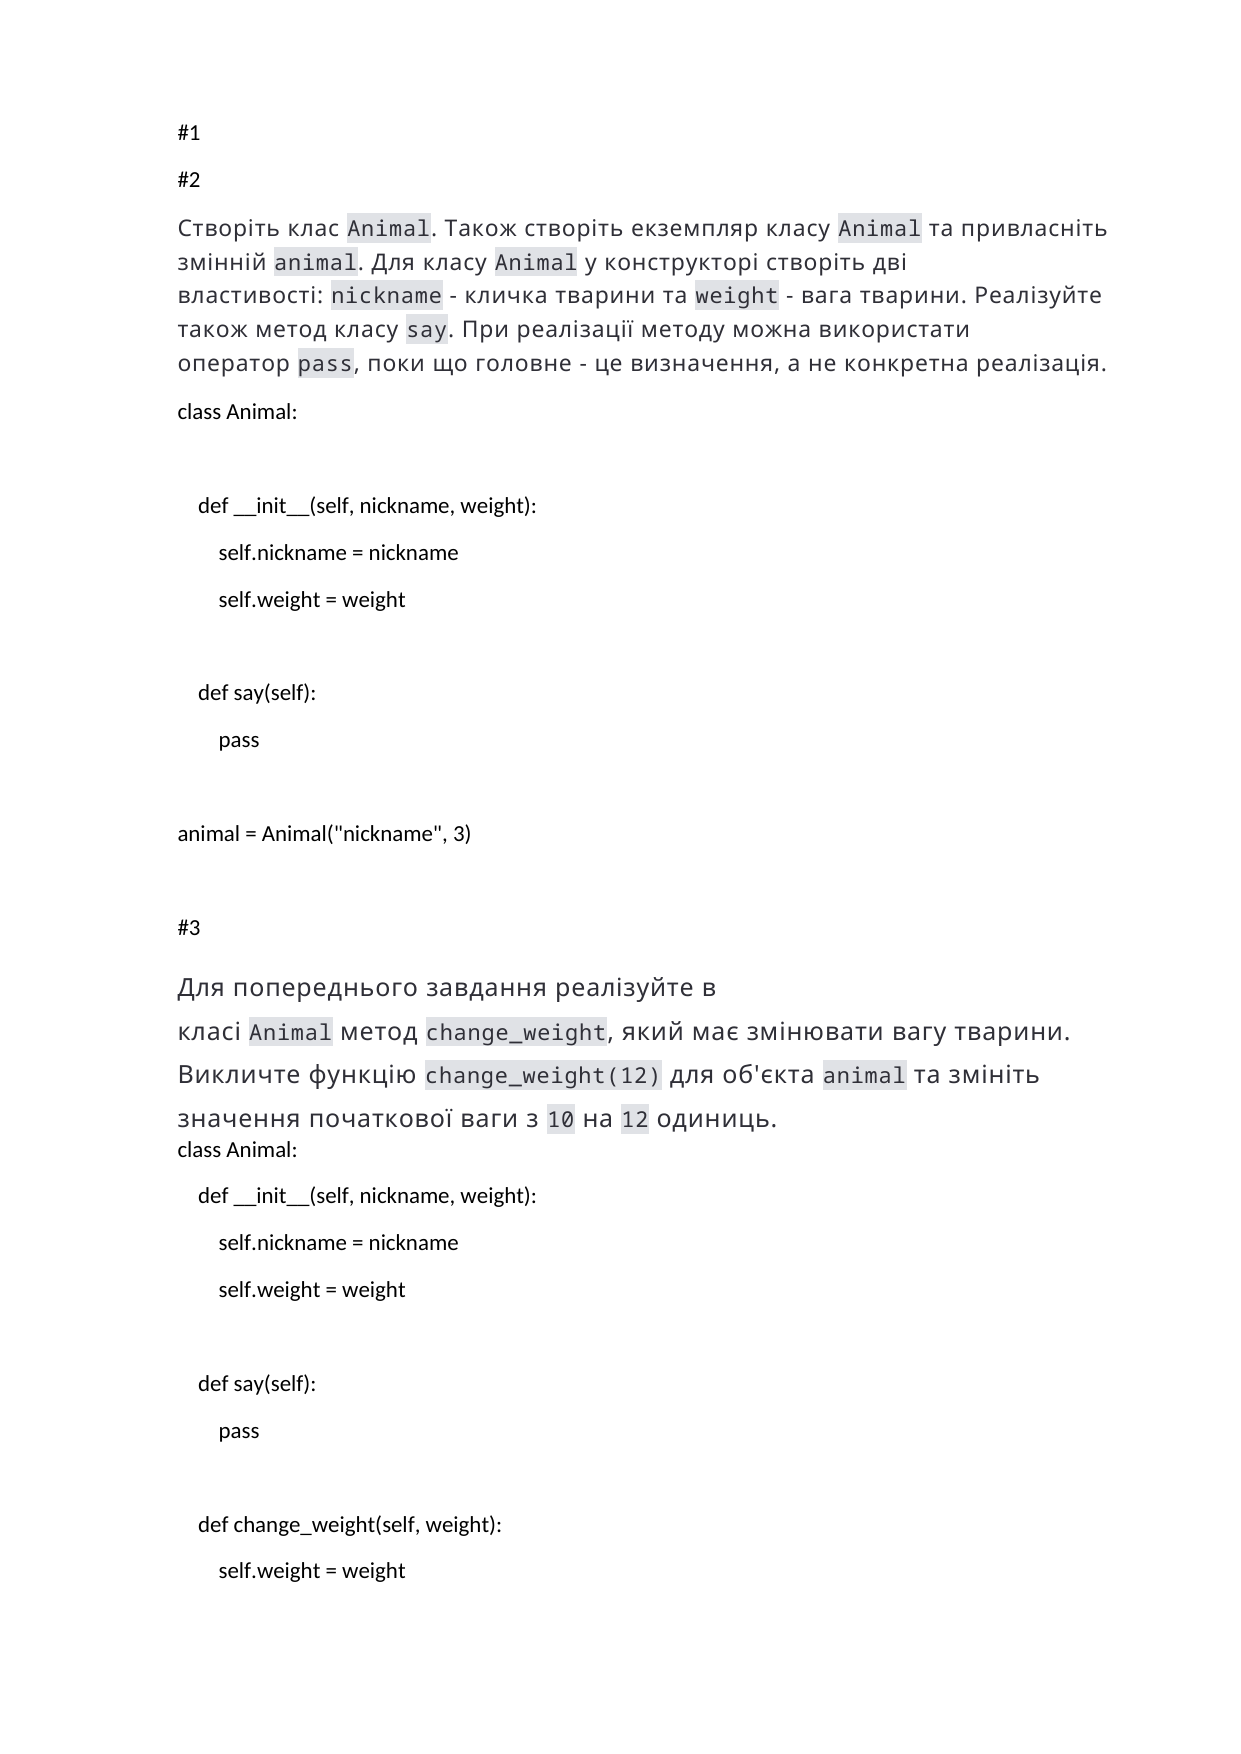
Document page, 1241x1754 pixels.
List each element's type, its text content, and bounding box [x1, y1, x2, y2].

text self.nickname = nickname [177, 538, 1152, 566]
text def __init__(self, nickname, weight): [177, 491, 1152, 519]
text animal = Animal("nickname", 3) [177, 819, 1152, 847]
text self.nickname = nickname [177, 1228, 1152, 1257]
text pass [177, 725, 1152, 753]
text self.weight = weight [177, 1557, 1152, 1585]
text self.weight = weight [177, 585, 1152, 613]
text #2 [177, 165, 1152, 193]
text Для попереднього завдання реалізуйте в класі Animal метод change_weight, який має змінювати вагу тварини. [177, 960, 1152, 1047]
text class Animal: [177, 1135, 1152, 1163]
text Створіть клас Animal. Також створіть екземпляр класу Animal та привласніть змінній animal. Для класу Animal у конструкторі створіть дві властивості: nickname - кличка тварини та weight - вага тварини. Реалізуйте також метод класу say. При реалізації методу можна використати оператор pass, поки що головне - це визначення, а не конкретна реалізація. [177, 212, 1152, 378]
text #3 [177, 913, 1152, 941]
text def change_weight(self, weight): [177, 1510, 1152, 1538]
text self.weight = weight [177, 1275, 1152, 1303]
text #1 [177, 118, 1152, 146]
text pass [177, 1416, 1152, 1444]
text def say(self): [177, 1369, 1152, 1397]
text Викличте функцію change_weight(12) для об'єкта animal та змініть значення початкової ваги з 10 на 12 одиниць. [177, 1047, 1152, 1135]
text class Animal: [177, 397, 1152, 425]
text def __init__(self, nickname, weight): [177, 1182, 1152, 1210]
text def say(self): [177, 678, 1152, 707]
